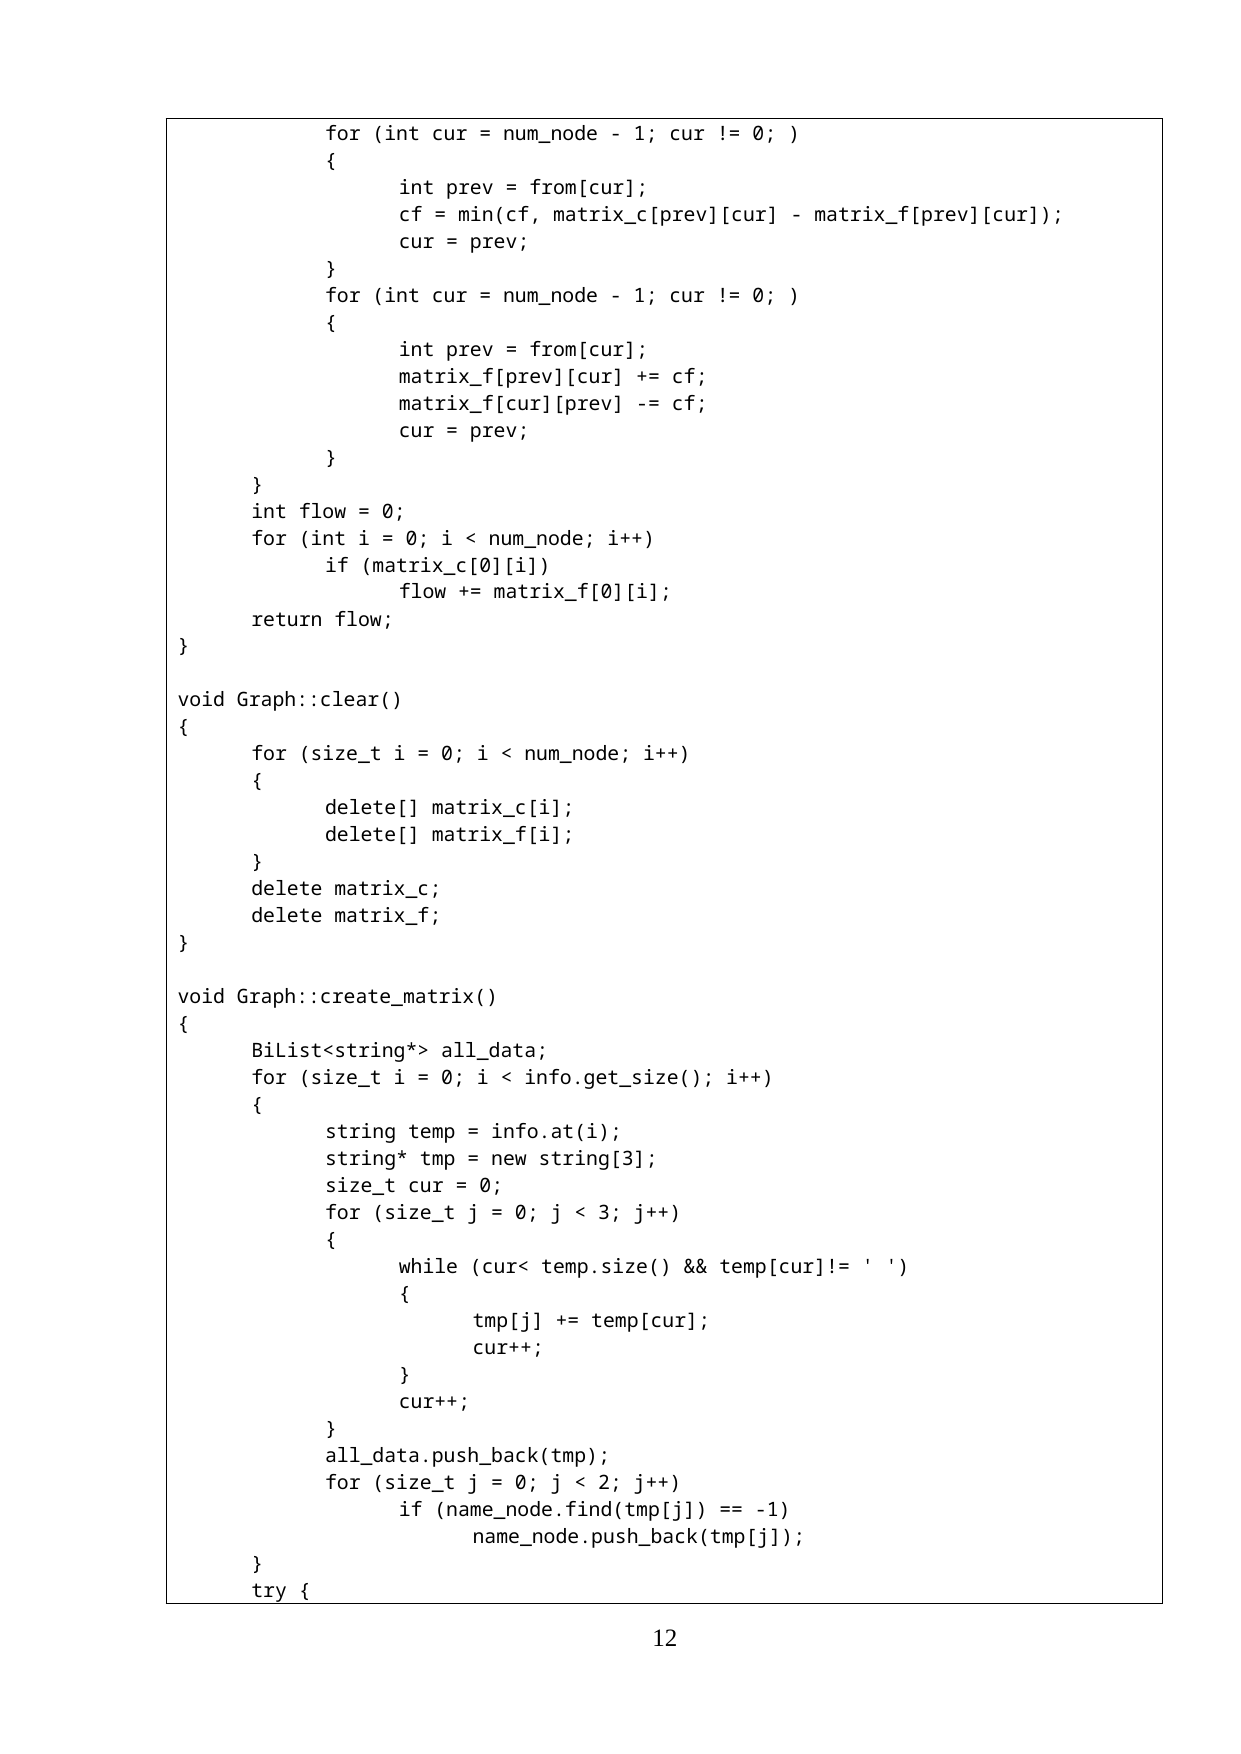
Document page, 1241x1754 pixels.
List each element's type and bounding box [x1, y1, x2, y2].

table_cell [167, 119, 1162, 1603]
